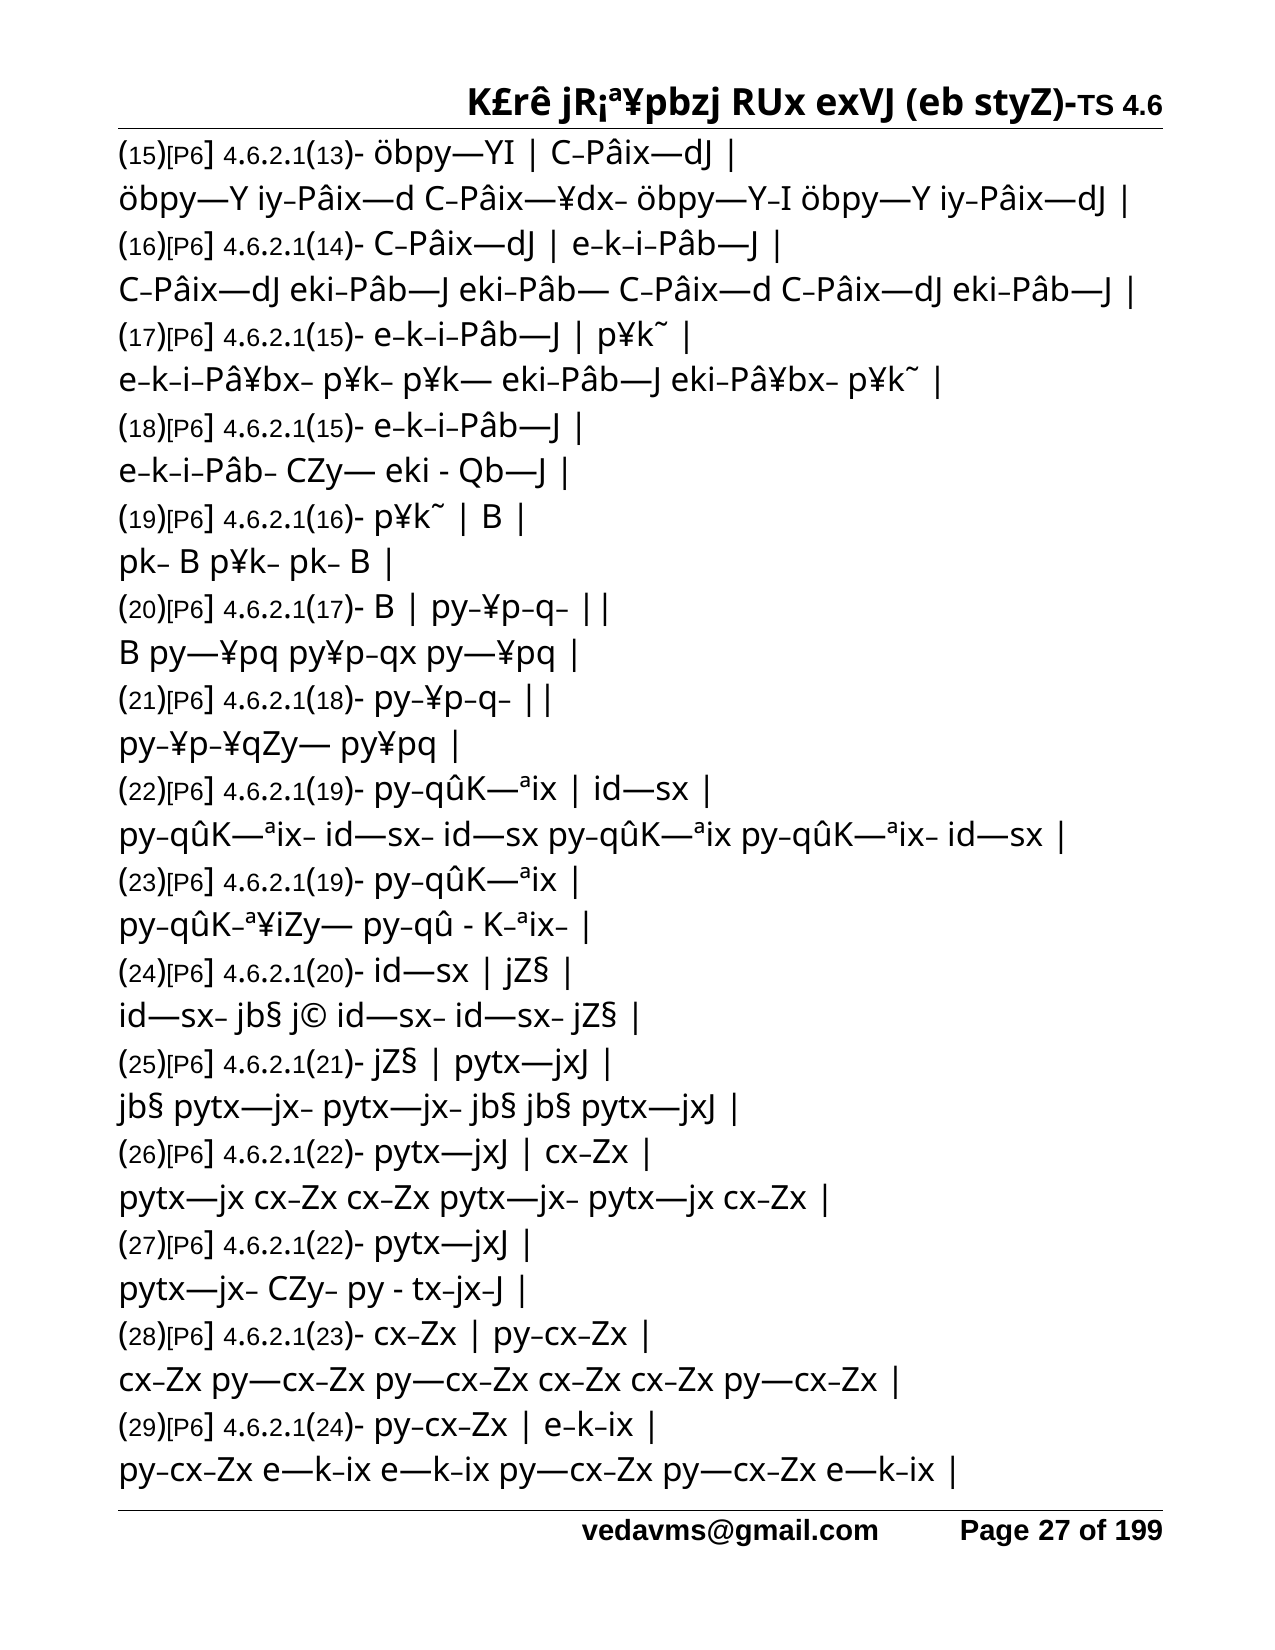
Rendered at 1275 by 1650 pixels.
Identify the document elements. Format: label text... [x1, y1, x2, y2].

text e–k–i–Pâ¥bx– p¥k– p¥k— eki–Pâb—J eki–Pâ¥bx– p¥k˜ | [118, 356, 1163, 402]
text py–¥p–¥qZy— py¥pq | [118, 719, 1163, 765]
text (15)[P6] 4.6.2.1(13)- öbpy—YI | C–Pâix—dJ | [118, 129, 1163, 174]
text (18)[P6] 4.6.2.1(15)- e–k–i–Pâb—J | [118, 402, 1163, 447]
text pk– B p¥k– pk– B | [118, 538, 1163, 583]
text (29)[P6] 4.6.2.1(24)- py–cx–Zx | e–k–ix | [118, 1401, 1163, 1446]
text py–qûK—ªix– id—sx– id—sx py–qûK—ªix py–qûK—ªix– id—sx | [118, 810, 1163, 856]
text (17)[P6] 4.6.2.1(15)- e–k–i–Pâb—J | p¥k˜ | [118, 311, 1163, 356]
text (25)[P6] 4.6.2.1(21)- jZ§ | pytx—jxJ | [118, 1037, 1163, 1083]
text (24)[P6] 4.6.2.1(20)- id—sx | jZ§ | [118, 947, 1163, 992]
text (21)[P6] 4.6.2.1(18)- py–¥p–q– || [118, 674, 1163, 719]
text B py—¥pq py¥p–qx py—¥pq | [118, 629, 1163, 674]
text pytx—jx– CZy– py - tx–jx–J | [118, 1264, 1163, 1310]
text pytx—jx cx–Zx cx–Zx pytx—jx– pytx—jx cx–Zx | [118, 1174, 1163, 1219]
text (22)[P6] 4.6.2.1(19)- py–qûK—ªix | id—sx | [118, 765, 1163, 810]
text (28)[P6] 4.6.2.1(23)- cx–Zx | py–cx–Zx | [118, 1310, 1163, 1355]
text jb§ pytx—jx– pytx—jx– jb§ jb§ pytx—jxJ | [118, 1083, 1163, 1128]
text öbpy—Y iy–Pâix—d C–Pâix—¥dx– öbpy—Y–I öbpy—Y iy–Pâix—dJ | [118, 174, 1163, 220]
text py–qûK–ª¥iZy— py–qû - K–ªix– | [118, 901, 1163, 947]
text (16)[P6] 4.6.2.1(14)- C–Pâix—dJ | e–k–i–Pâb—J | [118, 220, 1163, 265]
text (26)[P6] 4.6.2.1(22)- pytx—jxJ | cx–Zx | [118, 1128, 1163, 1174]
text py–cx–Zx e—k–ix e—k–ix py—cx–Zx py—cx–Zx e—k–ix | [118, 1446, 1163, 1492]
text cx–Zx py—cx–Zx py—cx–Zx cx–Zx cx–Zx py—cx–Zx | [118, 1355, 1163, 1401]
text (20)[P6] 4.6.2.1(17)- B | py–¥p–q– || [118, 583, 1163, 629]
text C–Pâix—dJ eki–Pâb—J eki–Pâb— C–Pâix—d C–Pâix—dJ eki–Pâb—J | [118, 265, 1163, 311]
text (27)[P6] 4.6.2.1(22)- pytx—jxJ | [118, 1219, 1163, 1264]
text id—sx– jb§ j© id—sx– id—sx– jZ§ | [118, 992, 1163, 1037]
text (23)[P6] 4.6.2.1(19)- py–qûK—ªix | [118, 856, 1163, 901]
text (19)[P6] 4.6.2.1(16)- p¥k˜ | B | [118, 492, 1163, 538]
text e–k–i–Pâb– CZy— eki - Qb—J | [118, 447, 1163, 492]
